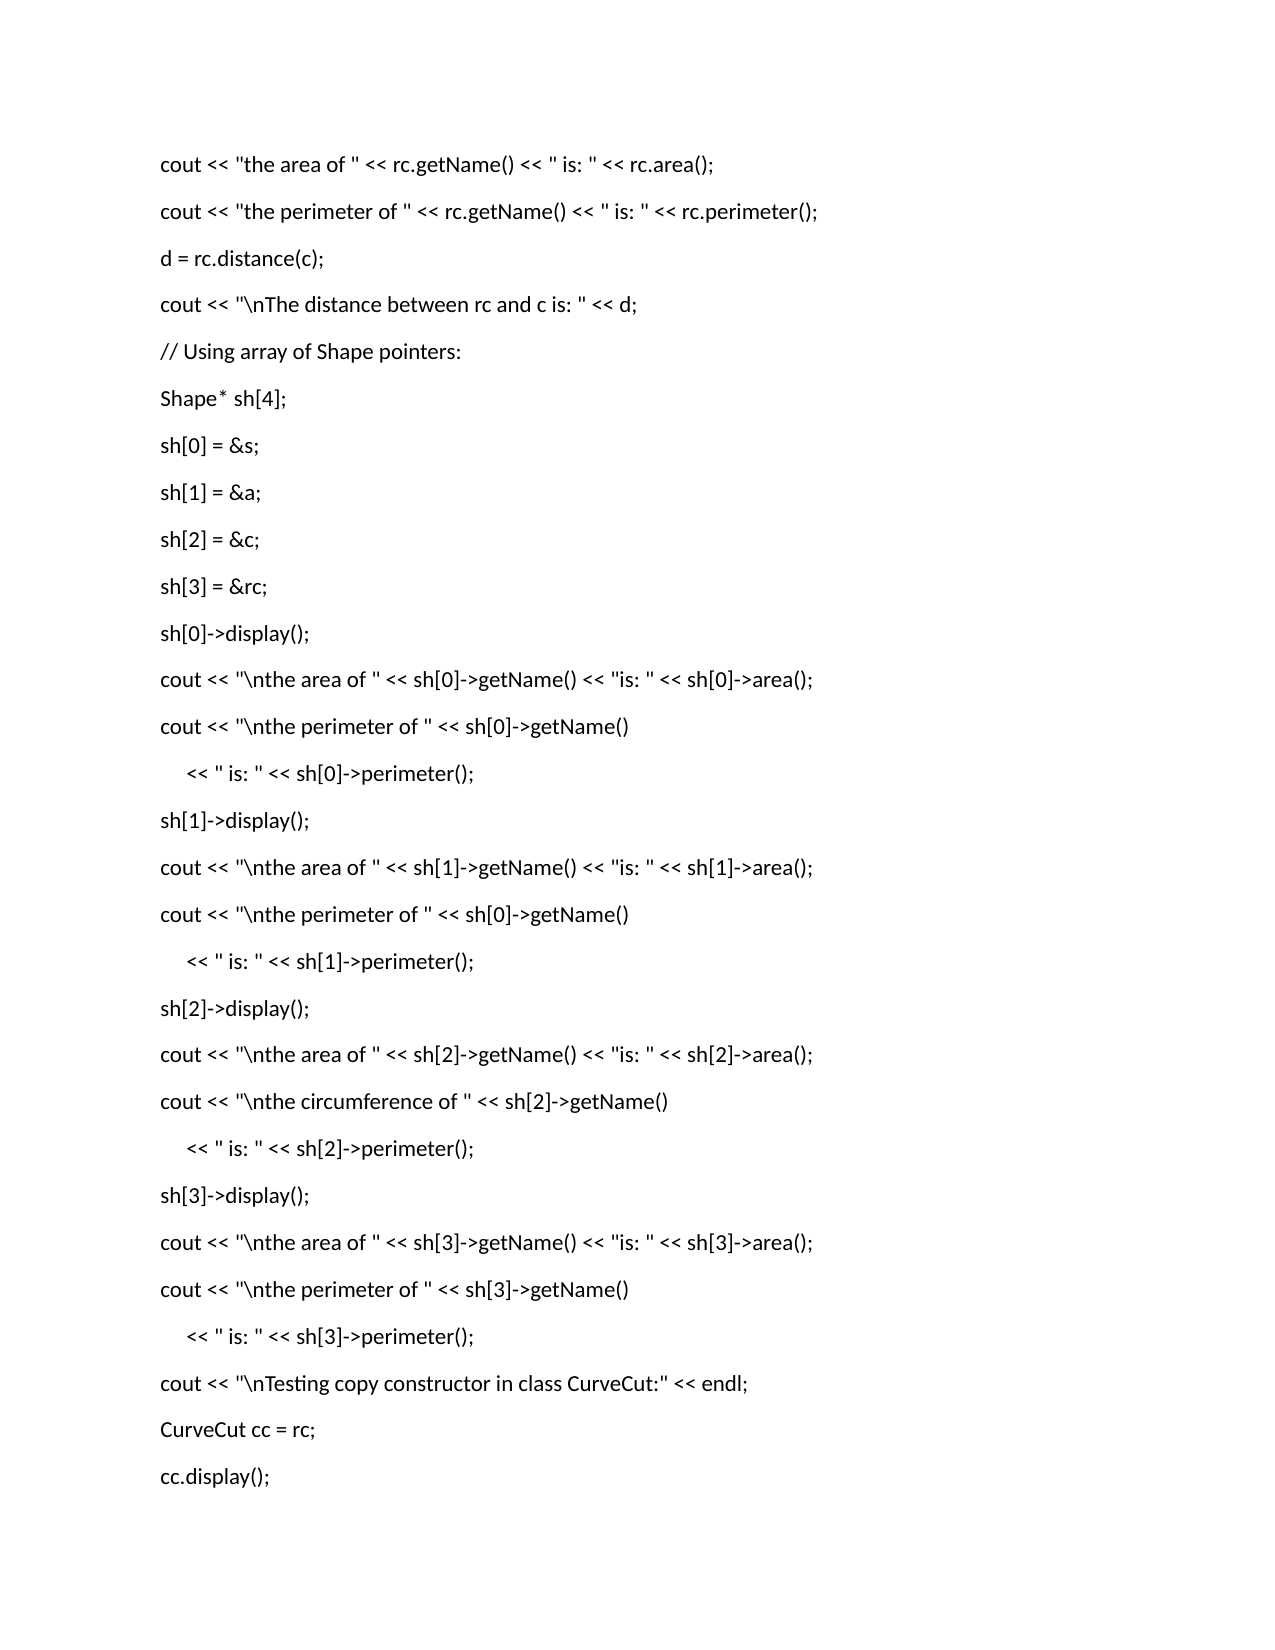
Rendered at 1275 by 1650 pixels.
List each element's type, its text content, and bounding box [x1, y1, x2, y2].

text cout << "\nthe circumference of " << sh[2]->getName() [150, 1087, 1125, 1116]
text cout << "\nthe area of " << sh[2]->getName() << "is: " << sh[2]->area(); [150, 1041, 1125, 1069]
text cout << "the perimeter of " << rc.getName() << " is: " << rc.perimeter(); [150, 197, 1125, 225]
text cc.display(); [150, 1462, 1125, 1491]
text << " is: " << sh[0]->perimeter(); [150, 759, 1125, 787]
text sh[3] = &rc; [150, 572, 1125, 600]
text cout << "\nThe distance between rc and c is: " << d; [150, 291, 1125, 319]
text cout << "\nTesting copy constructor in class CurveCut:" << endl; [150, 1369, 1125, 1397]
text cout << "\nthe area of " << sh[3]->getName() << "is: " << sh[3]->area(); [150, 1228, 1125, 1256]
text cout << "\nthe perimeter of " << sh[0]->getName() [150, 900, 1125, 928]
text << " is: " << sh[3]->perimeter(); [150, 1322, 1125, 1350]
text cout << "\nthe perimeter of " << sh[3]->getName() [150, 1275, 1125, 1303]
text cout << "\nthe area of " << sh[1]->getName() << "is: " << sh[1]->area(); [150, 853, 1125, 881]
text << " is: " << sh[1]->perimeter(); [150, 947, 1125, 975]
text d = rc.distance(c); [150, 244, 1125, 272]
text << " is: " << sh[2]->perimeter(); [150, 1134, 1125, 1162]
text CurveCut cc = rc; [150, 1416, 1125, 1444]
text cout << "\nthe perimeter of " << sh[0]->getName() [150, 712, 1125, 741]
text sh[0] = &s; [150, 431, 1125, 459]
text sh[2] = &c; [150, 525, 1125, 553]
text sh[1] = &a; [150, 478, 1125, 506]
text Shape* sh[4]; [150, 384, 1125, 412]
text cout << "\nthe area of " << sh[0]->getName() << "is: " << sh[0]->area(); [150, 666, 1125, 694]
text sh[3]->display(); [150, 1181, 1125, 1209]
text // Using array of Shape pointers: [150, 337, 1125, 366]
text cout << "the area of " << rc.getName() << " is: " << rc.area(); [150, 150, 1125, 178]
text sh[1]->display(); [150, 806, 1125, 834]
text sh[0]->display(); [150, 619, 1125, 647]
text sh[2]->display(); [150, 994, 1125, 1022]
